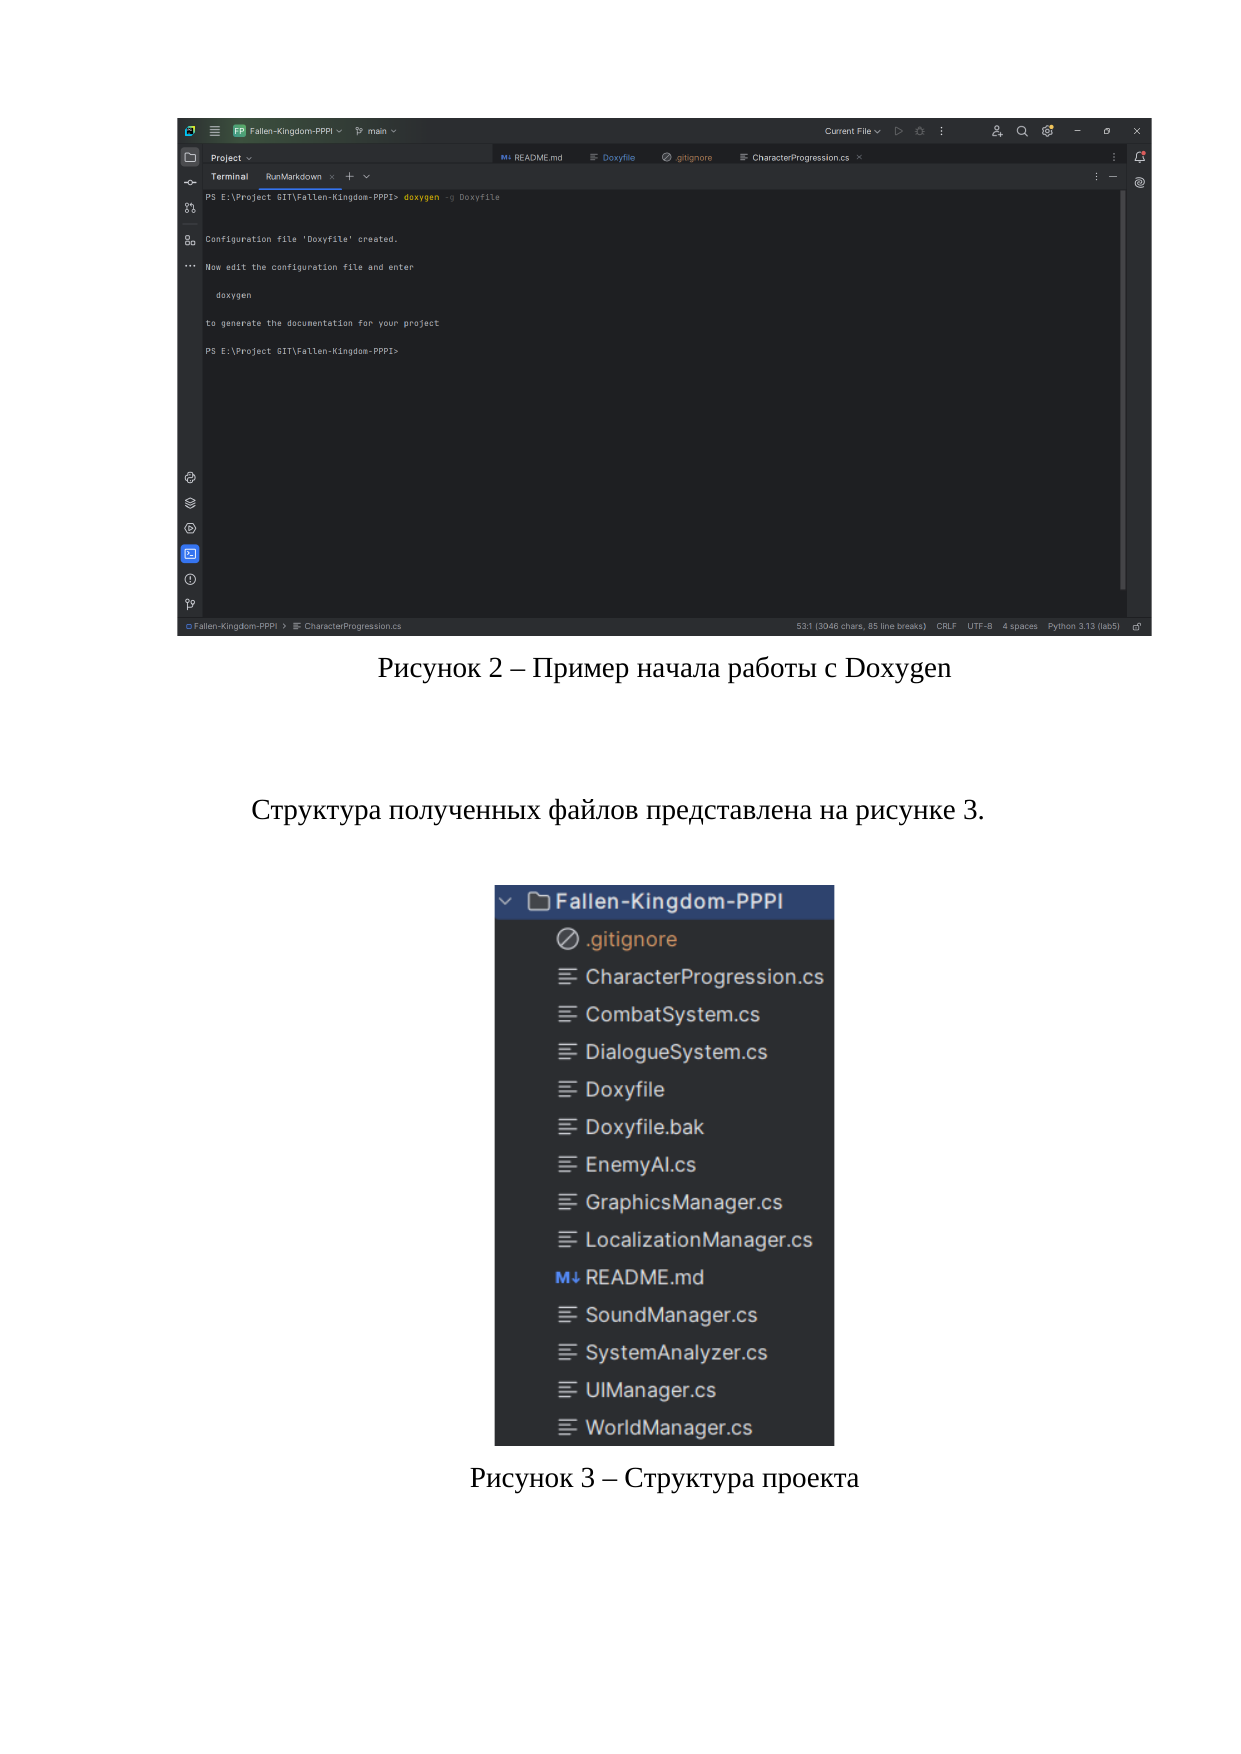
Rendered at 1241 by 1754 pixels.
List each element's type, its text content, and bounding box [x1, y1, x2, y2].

picture [494, 885, 835, 1446]
text Рисунок 2 – Пример начала работы с Doxygen [177, 650, 1152, 684]
picture [177, 118, 1152, 636]
text Рисунок 3 – Структура проекта [177, 1460, 1152, 1494]
text Структура полученных файлов представлена на рисунке 3. [177, 792, 1152, 826]
